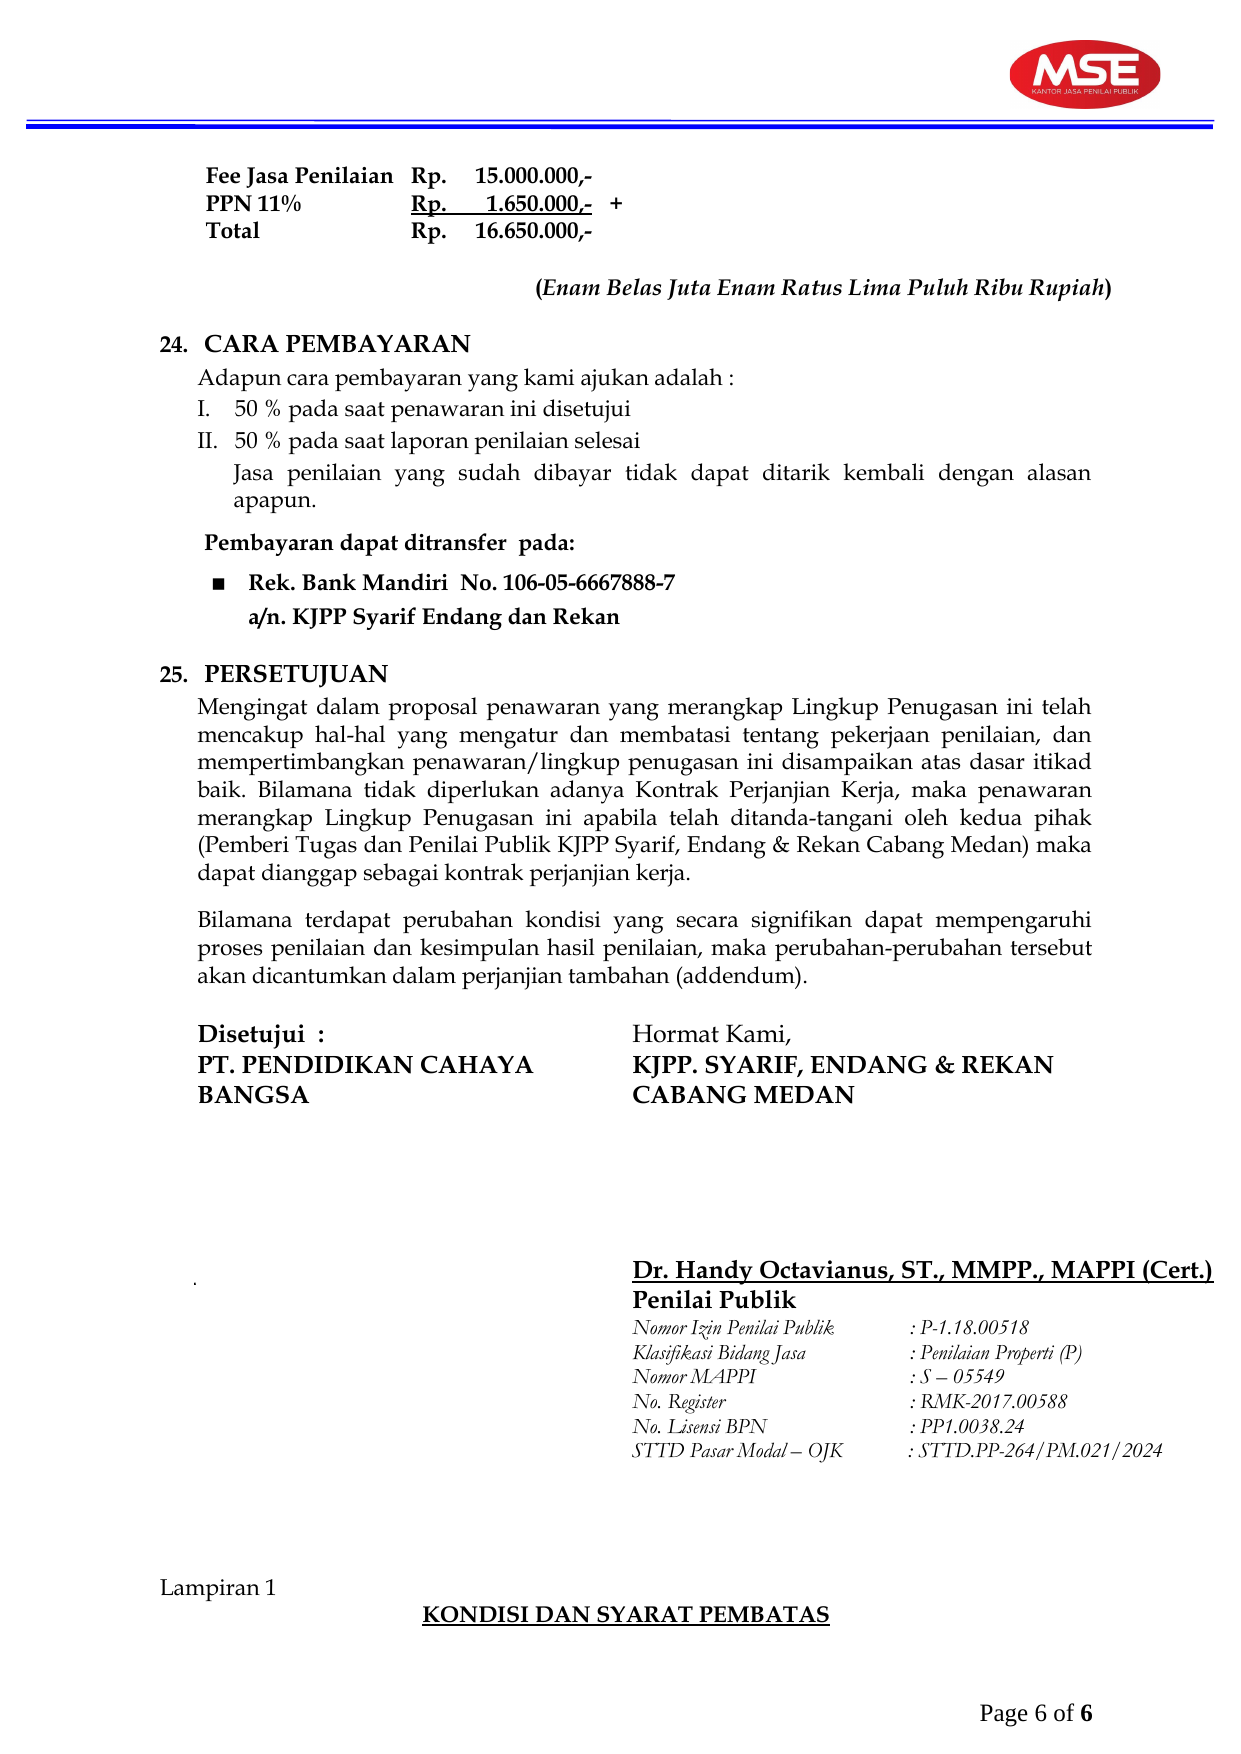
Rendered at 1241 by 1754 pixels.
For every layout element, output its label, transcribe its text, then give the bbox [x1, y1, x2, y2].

text Lampiran 1 [159, 1574, 1092, 1601]
text No. Register : RMK-2017.00588 [159, 1389, 1240, 1414]
text Mengingat dalam proposal penawaran yang merangkap Lingkup Penugasan ini telah mencakup hal-hal yang mengatur dan membatasi tentang pekerjaan penilaian, dan mempertimbangkan penawaran/lingkup penugasan ini disampaikan atas dasar itikad baik. Bilamana tidak diperlukan adanya Kontrak Perjanjian Kerja, maka penawaran merangkap Lingkup Penugasan ini apabila telah ditanda-tangani oleh kedua pihak (Pemberi Tugas dan Penilai Publik KJPP Syarif, Endang & Rekan Cabang Medan) maka dapat dianggap sebagai kontrak perjanjian kerja. [197, 693, 1092, 887]
text Dr. Handy Octavianus, ST., MMPP., MAPPI (Cert.) [159, 1256, 1240, 1286]
list CARA PEMBAYARAN [159, 329, 1092, 359]
text Klasifikasi Bidang Jasa : Penilaian Properti (P) [159, 1340, 1240, 1365]
text Penilai Publik [197, 1286, 1092, 1316]
list PERSETUJUAN [159, 659, 1092, 689]
text Nomor Izin Penilai Publik : P-1.18.00518 [159, 1316, 1231, 1340]
text Total Rp. 16.650.000,- [159, 218, 1092, 245]
text Bilamana terdapat perubahan kondisi yang secara signifikan dapat mempengaruhi proses penilaian dan kesimpulan hasil penilaian, maka perubahan-perubahan tersebut akan dicantumkan dalam perjanjian tambahan (addendum). [197, 907, 1092, 989]
text (Enam Belas Juta Enam Ratus Lima Puluh Ribu Rupiah) [159, 274, 1172, 302]
text KONDISI DAN SYARAT PEMBATAS [159, 1601, 1092, 1629]
text Nomor MAPPI : S – 05549 [159, 1365, 1240, 1389]
text Jasa penilaian yang sudah dibayar tidak dapat ditarik kembali dengan alasan apapun. [233, 459, 1092, 514]
text Fee Jasa Penilaian Rp. 15.000.000,- [159, 162, 1092, 190]
list 50 % pada saat laporan penilaian selesai [197, 427, 1092, 455]
text Disetujui : Hormat Kami, [159, 1020, 1092, 1050]
list 50 % pada saat penawaran ini disetujui [197, 395, 1092, 423]
list Rek. Bank Mandiri No. 106-05-6667888-7 [211, 557, 1172, 604]
text Pembayaran dapat ditransfer pada: [204, 529, 1172, 557]
text BANGSA CABANG MEDAN [159, 1080, 1240, 1110]
text No. Lisensi BPN : PP1.0038.24 [159, 1414, 1240, 1439]
text a/n. KJPP Syarif Endang dan Rekan [248, 604, 1172, 631]
text PPN 11% Rp. 1.650.000,- + [159, 190, 1092, 218]
text PT. PENDIDIKAN CAHAYA KJPP. SYARIF, ENDANG & REKAN [159, 1050, 1240, 1080]
text Adapun cara pembayaran yang kami ajukan adalah : [197, 364, 1092, 391]
text STTD Pasar Modal – OJK : STTD.PP-264/PM.021/2024 [159, 1439, 1240, 1463]
picture [1009, 40, 1161, 109]
